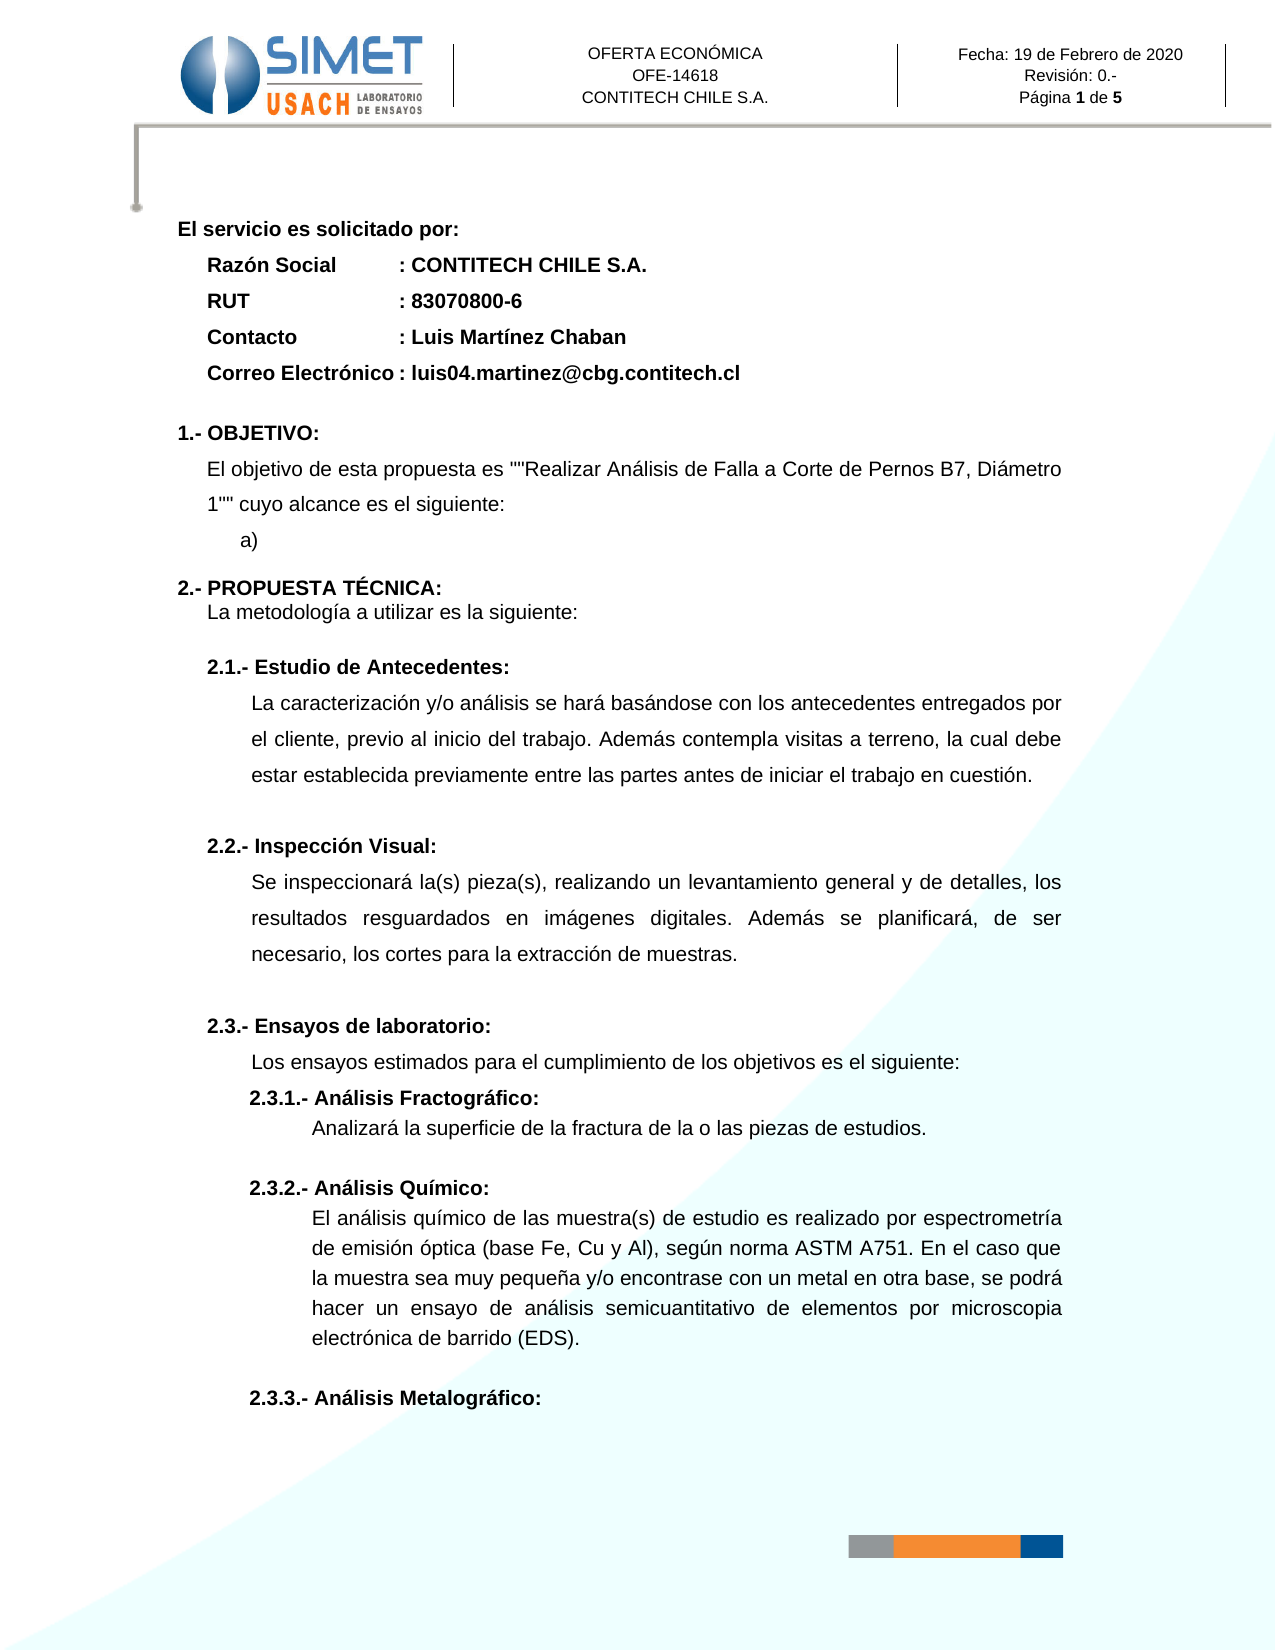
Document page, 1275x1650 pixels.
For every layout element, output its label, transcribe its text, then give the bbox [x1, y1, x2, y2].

text 2.- PROPUESTA TÉCNICA: [177, 576, 1063, 600]
text Correo Electrónico : luis04.martinez@cbg.contitech.cl [207, 361, 1063, 384]
text RUT : 83070800-6 [207, 289, 1063, 313]
text El objetivo de esta propuesta es ""Realizar Análisis de Falla a Corte de Pernos B7, Diámetro 1"" cuyo alcance es el siguiente: [207, 456, 1063, 516]
text Analizará la superficie de la fractura de la o las piezas de estudios. [312, 1116, 1063, 1140]
text La metodología a utilizar es la siguiente: [207, 600, 1063, 624]
text 2.3.- Ensayos de laboratorio: [207, 1014, 1063, 1038]
text 2.2.- Inspección Visual: [207, 834, 1063, 858]
text Contacto : Luis Martínez Chaban [207, 324, 1063, 348]
text 2.3.2.- Análisis Químico: [249, 1176, 1063, 1200]
text Se inspeccionará la(s) pieza(s), realizando un levantamiento general y de detalles, los resultados resguardados en imágenes digitales. Además se planificará, de ser necesario, los cortes para la extracción de muestras. [251, 870, 1063, 966]
text El servicio es solicitado por: [177, 217, 1063, 241]
text 2.1.- Estudio de Antecedentes: [207, 654, 1063, 678]
text Razón Social : CONTITECH CHILE S.A. [207, 253, 1063, 277]
text 1.- OBJETIVO: [177, 420, 1063, 444]
text a) [240, 528, 1063, 552]
picture [126, 22, 1272, 219]
text 2.3.1.- Análisis Fractográfico: [249, 1086, 1063, 1110]
text La caracterización y/o análisis se hará basándose con los antecedentes entregados por el cliente, previo al inicio del trabajo. Además contempla visitas a terreno, la cual debe estar establecida previamente entre las partes antes de iniciar el trabajo en cuestión. [251, 691, 1063, 786]
text El análisis químico de las muestra(s) de estudio es realizado por espectrometría de emisión óptica (base Fe, Cu y Al), según norma ASTM A751. En el caso que la muestra sea muy pequeña y/o encontrase con un metal en otra base, se podrá hacer un ensayo de análisis semicuantitativo de elementos por microscopia electrónica de barrido (EDS). [312, 1206, 1063, 1349]
text 2.3.3.- Análisis Metalográfico: [249, 1386, 1063, 1410]
text Los ensayos estimados para el cumplimiento de los objetivos es el siguiente: [251, 1050, 1063, 1074]
